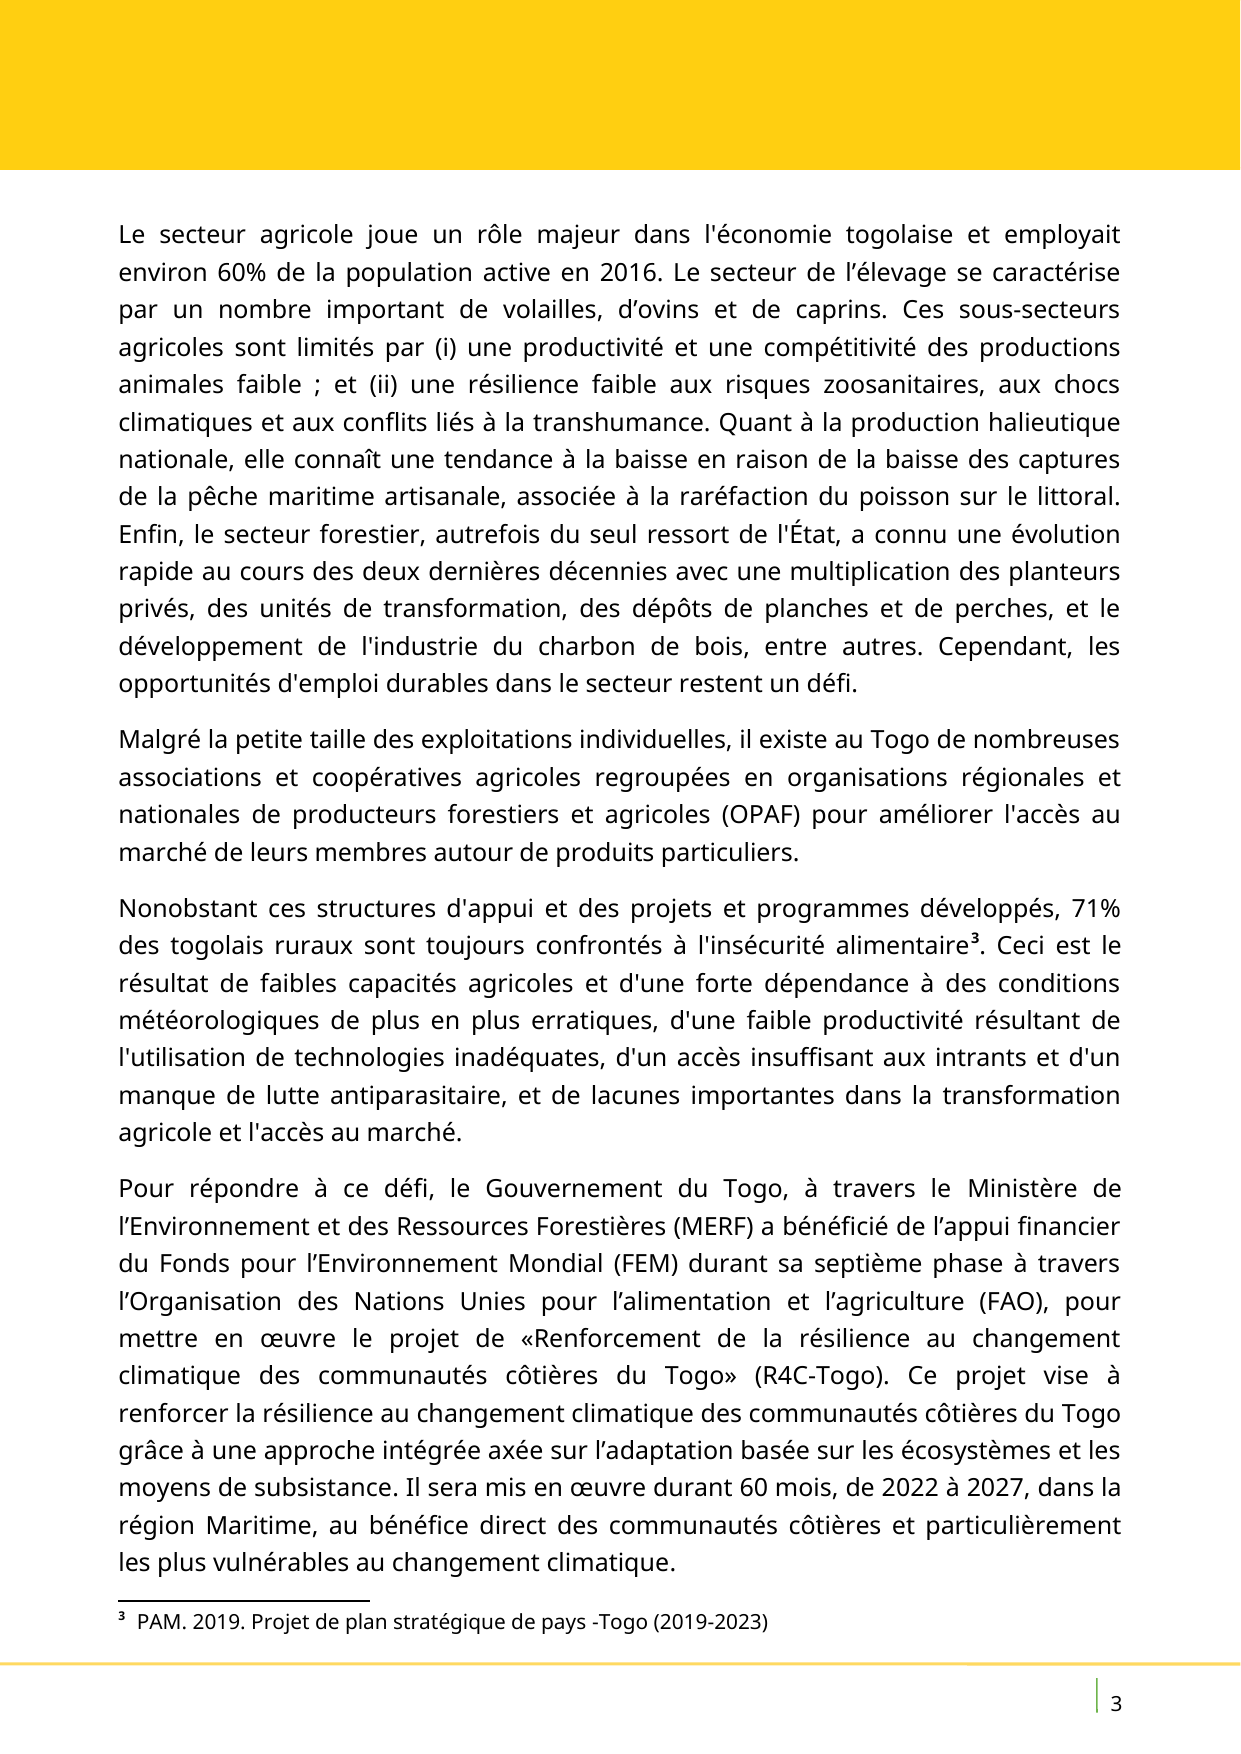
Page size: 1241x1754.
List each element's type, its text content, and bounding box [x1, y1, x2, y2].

text Nonobstant ces structures d'appui et des projets et programmes développés, 71% des togolais ruraux sont toujours confrontés à l'insécurité alimentaire. Ceci est le résultat de faibles capacités agricoles et d'une forte dépendance à des conditions météorologiques de plus en plus erratiques, d'une faible productivité résultant de l'utilisation de technologies inadéquates, d'un accès insuffisant aux intrants et d'un manque de lutte antiparasitaire, et de lacunes importantes dans la transformation agricole et l'accès au marché. [118, 890, 1122, 1149]
text Le secteur agricole joue un rôle majeur dans l'économie togolaise et employait environ 60% de la population active en 2016. Le secteur de l’élevage se caractérise par un nombre important de volailles, d’ovins et de caprins. Ces sous-secteurs agricoles sont limités par (i) une productivité et une compétitivité des productions animales faible ; et (ii) une résilience faible aux risques zoosanitaires, aux chocs climatiques et aux conflits liés à la transhumance. Quant à la production halieutique nationale, elle connaît une tendance à la baisse en raison de la baisse des captures de la pêche maritime artisanale, associée à la raréfaction du poisson sur le littoral. Enfin, le secteur forestier, autrefois du seul ressort de l'État, a connu une évolution rapide au cours des deux dernières décennies avec une multiplication des planteurs privés, des unités de transformation, des dépôts de planches et de perches, et le développement de l'industrie du charbon de bois, entre autres. Cependant, les opportunités d'emploi durables dans le secteur restent un défi. [118, 217, 1122, 700]
text Pour répondre à ce défi, le Gouvernement du Togo, à travers le Ministère de l’Environnement et des Ressources Forestières (MERF) a bénéficié de l’appui financier du Fonds pour l’Environnement Mondial (FEM) durant sa septième phase à travers l’Organisation des Nations Unies pour l’alimentation et l’agriculture (FAO), pour mettre en œuvre le projet de «Renforcement de la résilience au changement climatique des communautés côtières du Togo» (R4C-Togo). Ce projet vise à renforcer la résilience au changement climatique des communautés côtières du Togo grâce à une approche intégrée axée sur l’adaptation basée sur les écosystèmes et les moyens de subsistance. Il sera mis en œuvre durant 60 mois, de 2022 à 2027, dans la région Maritime, au bénéfice direct des communautés côtières et particulièrement les plus vulnérables au changement climatique. [118, 1171, 1122, 1579]
text Malgré la petite taille des exploitations individuelles, il existe au Togo de nombreuses associations et coopératives agricoles regroupées en organisations régionales et nationales de producteurs forestiers et agricoles (OPAF) pour améliorer l'accès au marché de leurs membres autour de produits particuliers. [118, 722, 1122, 868]
